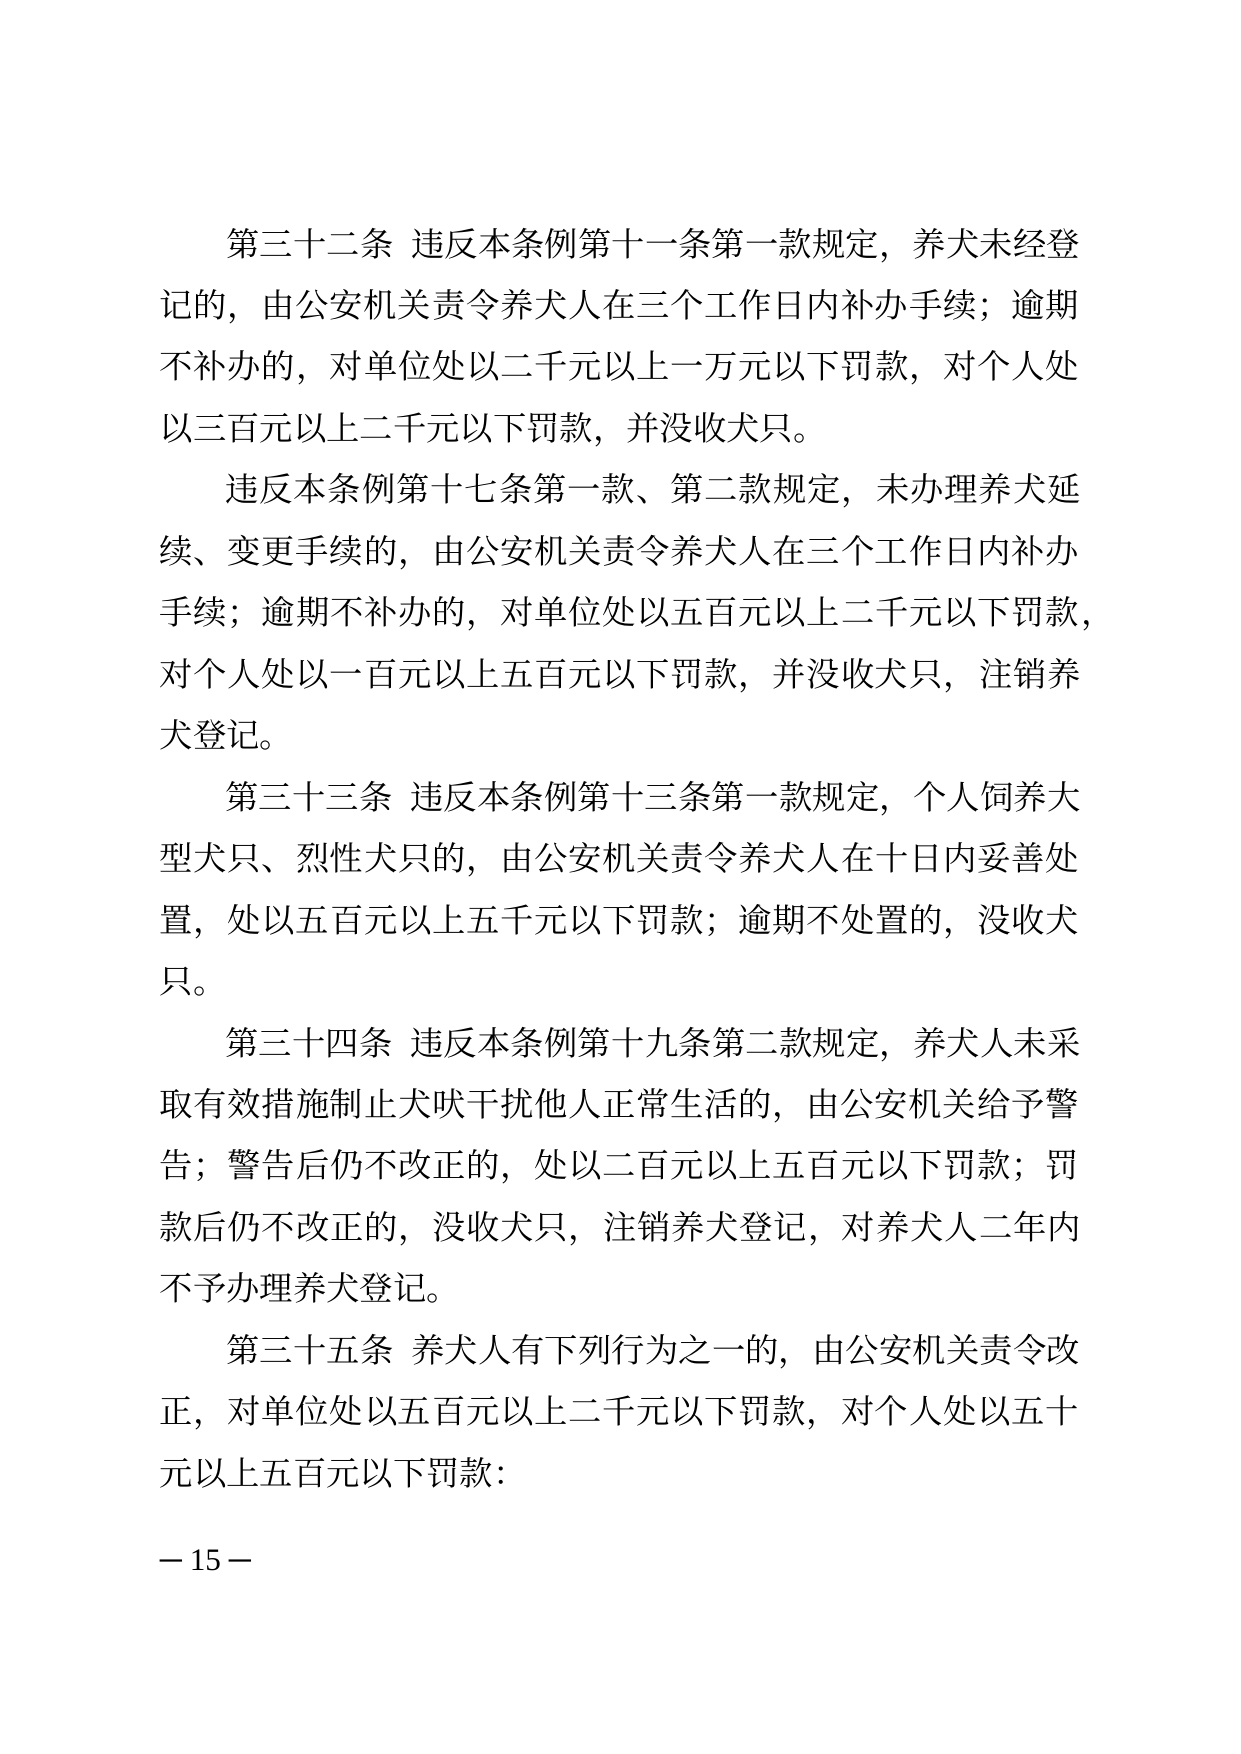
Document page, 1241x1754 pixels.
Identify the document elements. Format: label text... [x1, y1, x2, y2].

text 违反本条例第十七条第一款、第二款规定，未办理养犬延续、变更手续的，由公安机关责令养犬人在三个工作日内补办手续；逾期不补办的，对单位处以五百元以上二千元以下罚款，对个人处以一百元以上五百元以下罚款，并没收犬只，注销养犬登记。 [159, 453, 1081, 760]
text 第三十二条 违反本条例第十一条第一款规定，养犬未经登记的，由公安机关责令养犬人在三个工作日内补办手续；逾期不补办的，对单位处以二千元以上一万元以下罚款，对个人处以三百元以上二千元以下罚款，并没收犬只。 [159, 207, 1081, 453]
text 第三十四条 违反本条例第十九条第二款规定，养犬人未采取有效措施制止犬吠干扰他人正常生活的，由公安机关给予警告；警告后仍不改正的，处以二百元以上五百元以下罚款；罚款后仍不改正的，没收犬只，注销养犬登记，对养犬人二年内不予办理养犬登记。 [159, 1006, 1081, 1313]
text 第三十五条 养犬人有下列行为之一的，由公安机关责令改正，对单位处以五百元以上二千元以下罚款，对个人处以五十元以上五百元以下罚款： [159, 1313, 1081, 1497]
text 第三十三条 违反本条例第十三条第一款规定，个人饲养大型犬只、烈性犬只的，由公安机关责令养犬人在十日内妥善处置，处以五百元以上五千元以下罚款；逾期不处置的，没收犬只。 [159, 760, 1081, 1006]
